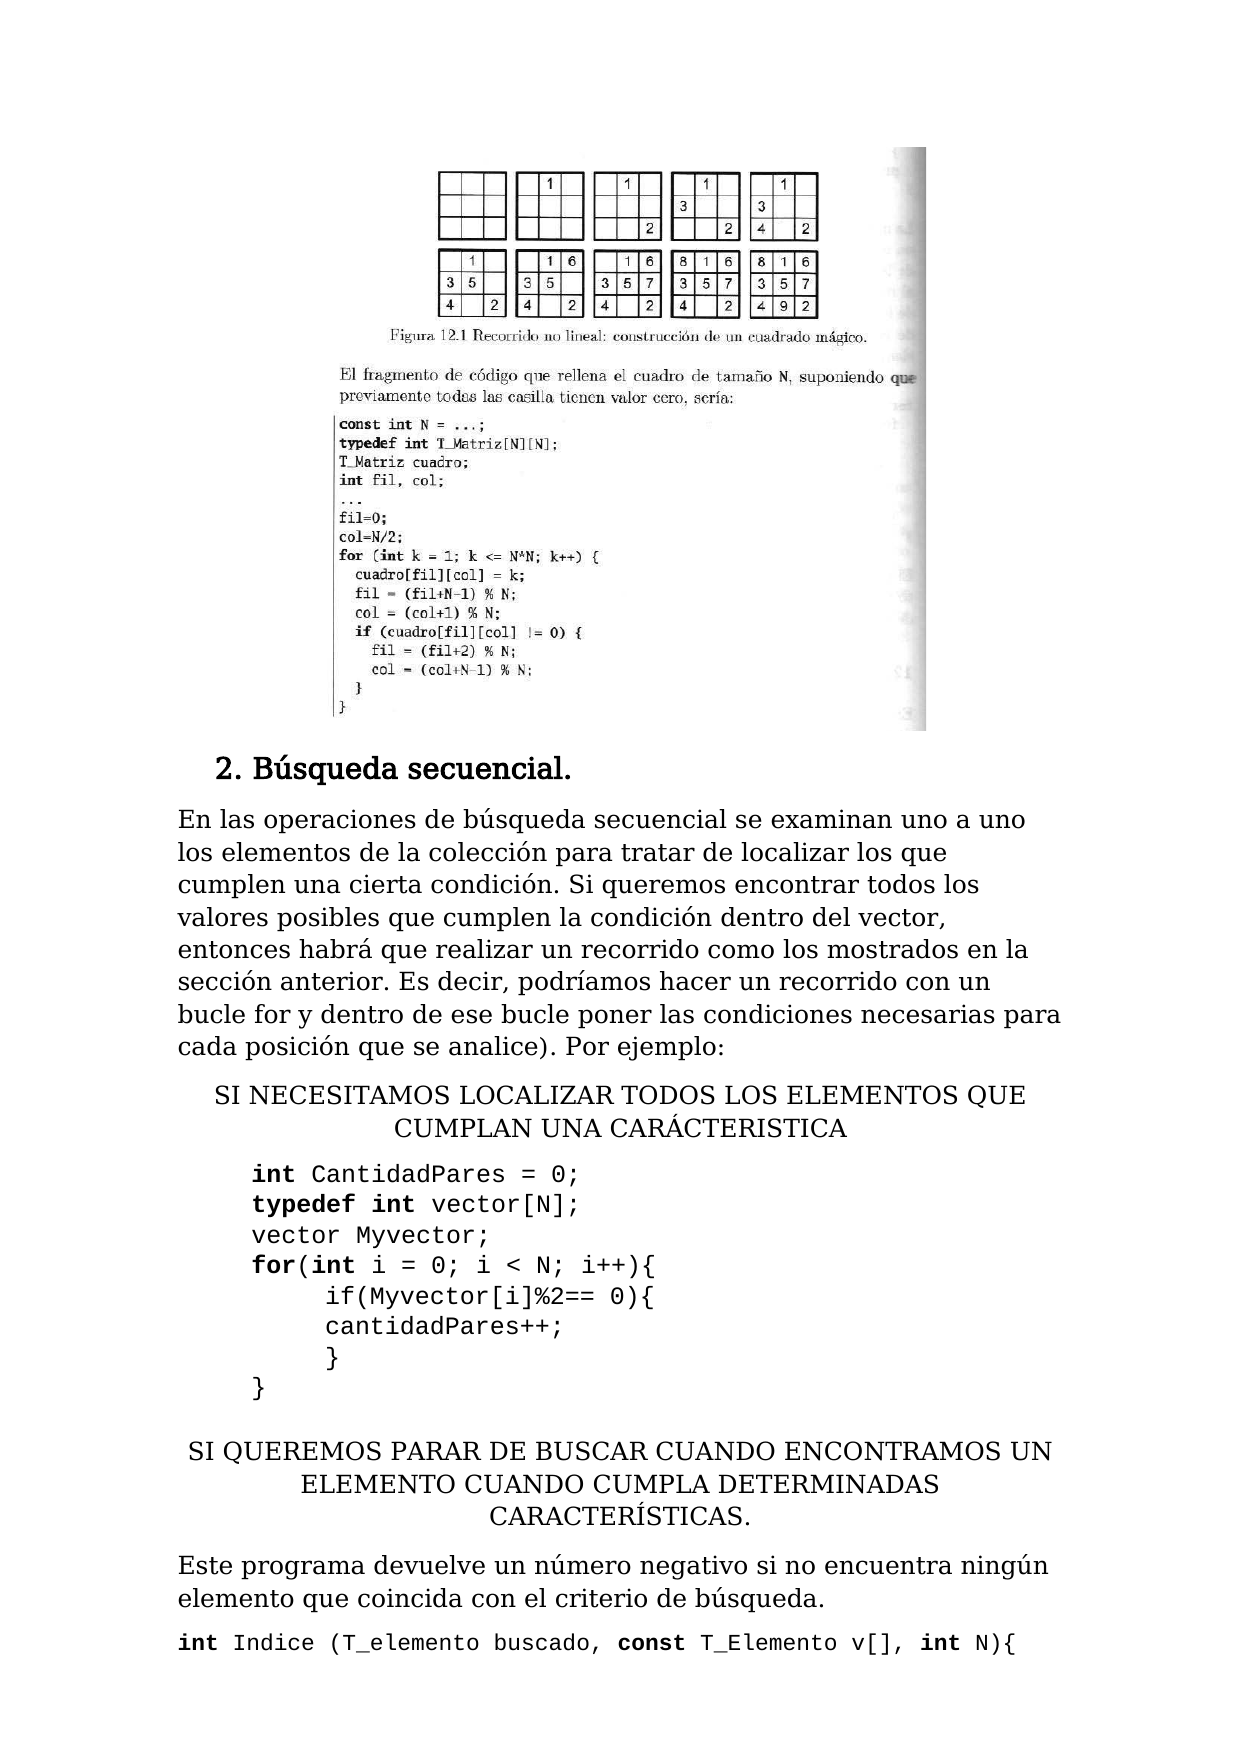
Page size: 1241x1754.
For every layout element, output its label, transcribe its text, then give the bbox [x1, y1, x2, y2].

text } [251, 1344, 1063, 1373]
text for(int i = 0; i < N; i++){ [251, 1253, 1063, 1281]
text SI NECESITAMOS LOCALIZAR TODOS LOS ELEMENTOS QUE CUMPLAN UNA CARÁCTERISTICA [177, 1080, 1063, 1142]
text int Indice (T_elemento buscado, const T_Elemento v[], int N){ [177, 1631, 1063, 1657]
text typedef int vector[N]; [251, 1192, 1063, 1220]
text vector Myvector; [251, 1222, 1063, 1251]
text } [251, 1375, 1063, 1403]
text SI QUEREMOS PARAR DE BUSCAR CUANDO ENCONTRAMOS UN ELEMENTO CUANDO CUMPLA DETERMINADAS CARACTERÍSTICAS. [177, 1436, 1063, 1531]
list Búsqueda secuencial. [215, 749, 1063, 784]
text En las operaciones de búsqueda secuencial se examinan uno a uno los elementos de la colección para tratar de localizar los que cumplen una cierta condición. Si queremos encontrar todos los valores posibles que cumplen la condición dentro del vector, entonces habrá que realizar un recorrido como los mostrados en la sección anterior. Es decir, podríamos hacer un recorrido con un bucle for y dentro de ese bucle poner las condiciones necesarias para cada posición que se analice). Por ejemplo: [177, 804, 1063, 1061]
picture [314, 147, 927, 731]
text cantidadPares++; [251, 1314, 1063, 1342]
text int CantidadPares = 0; [251, 1161, 1063, 1189]
text Este programa devuelve un número negativo si no encuentra ningún elemento que coincida con el criterio de búsqueda. [177, 1550, 1063, 1612]
text if(Myvector[i]%2== 0){ [251, 1283, 1063, 1312]
